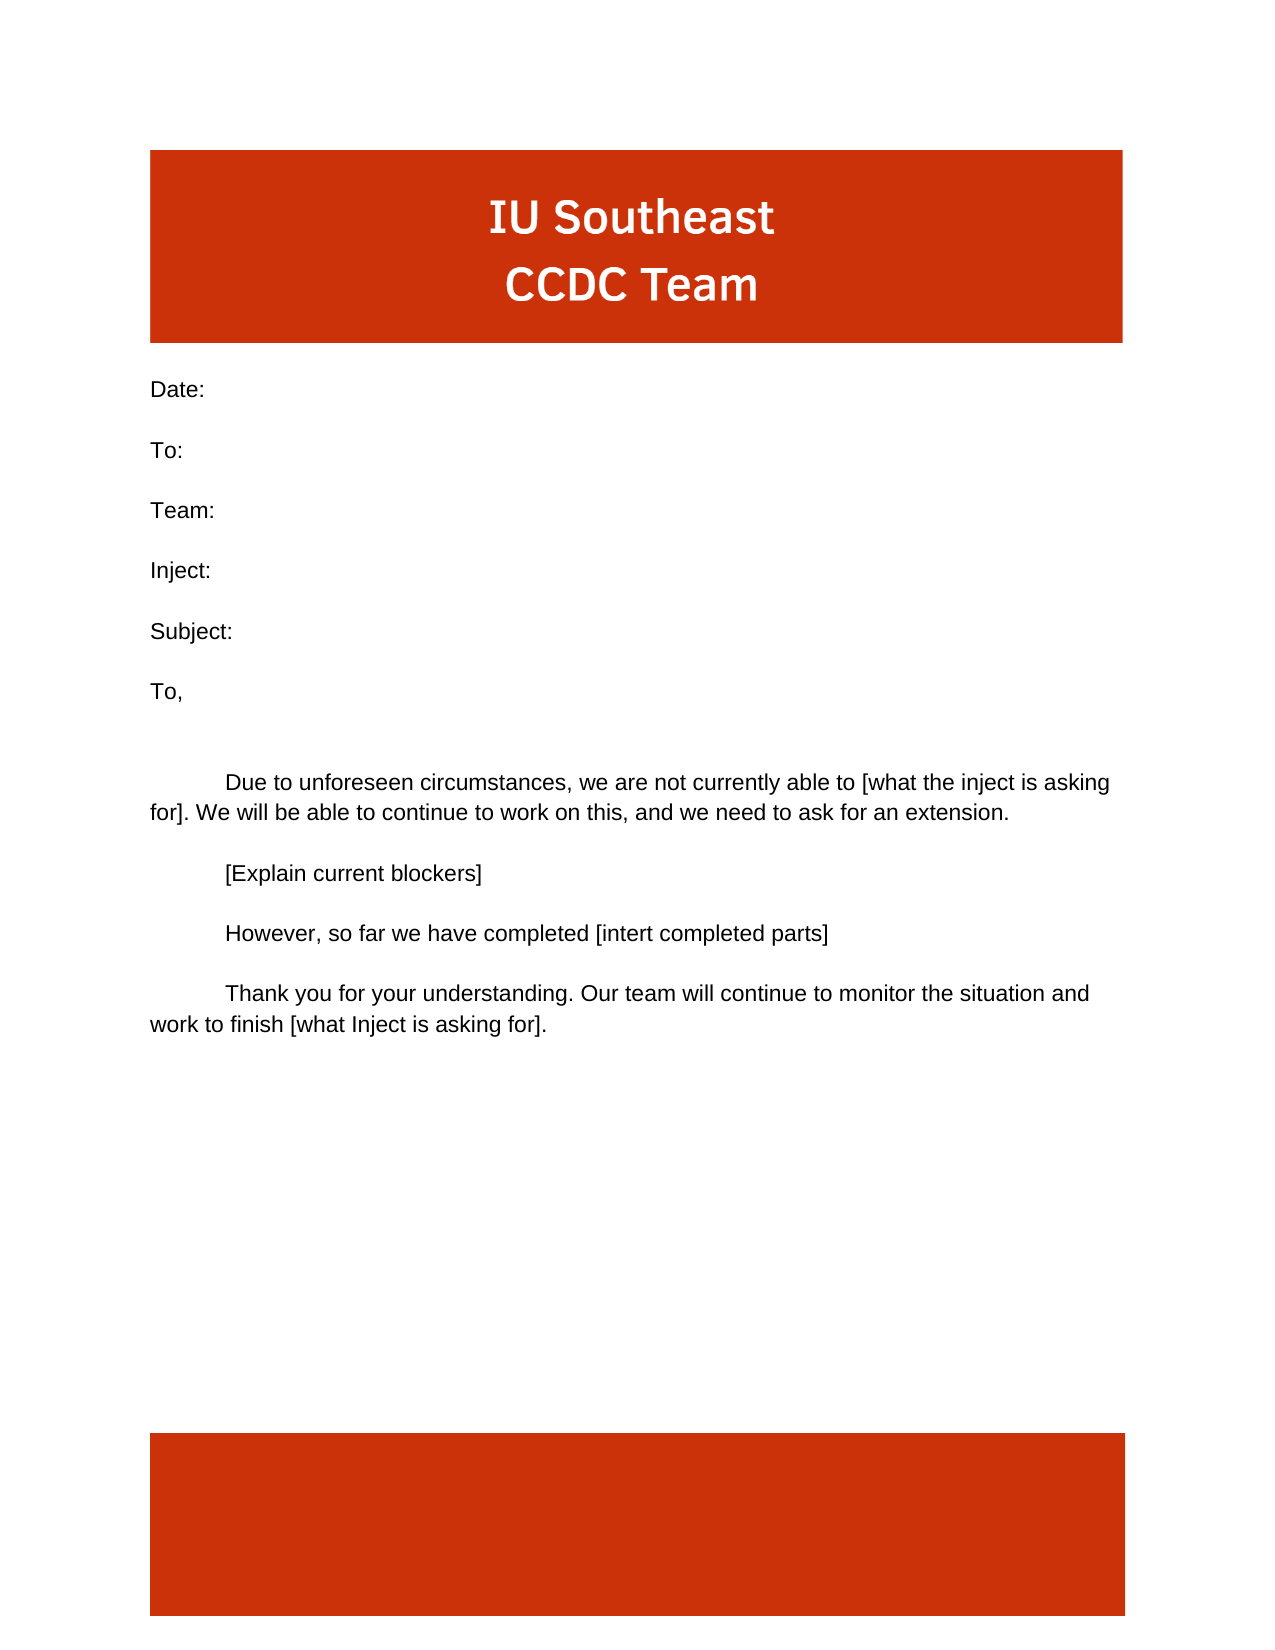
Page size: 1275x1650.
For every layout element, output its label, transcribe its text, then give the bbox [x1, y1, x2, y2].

text Date: [150, 376, 1125, 403]
text Team: [150, 497, 1125, 523]
text [Explain current blockers] [150, 859, 1125, 886]
text To, [150, 678, 1125, 705]
picture [150, 1433, 1125, 1616]
picture [150, 150, 1123, 343]
text However, so far we have completed [intert completed parts] [150, 920, 1125, 946]
text Thank you for your understanding. Our team will continue to monitor the situation and work to finish [what Inject is asking for]. [150, 980, 1125, 1037]
text Due to unforeseen circumstances, we are not currently able to [what the inject is asking for]. We will be able to continue to work on this, and we need to ask for an extension. [150, 769, 1125, 826]
text To: [150, 437, 1125, 463]
text Subject: [150, 618, 1125, 644]
text Inject: [150, 557, 1125, 584]
